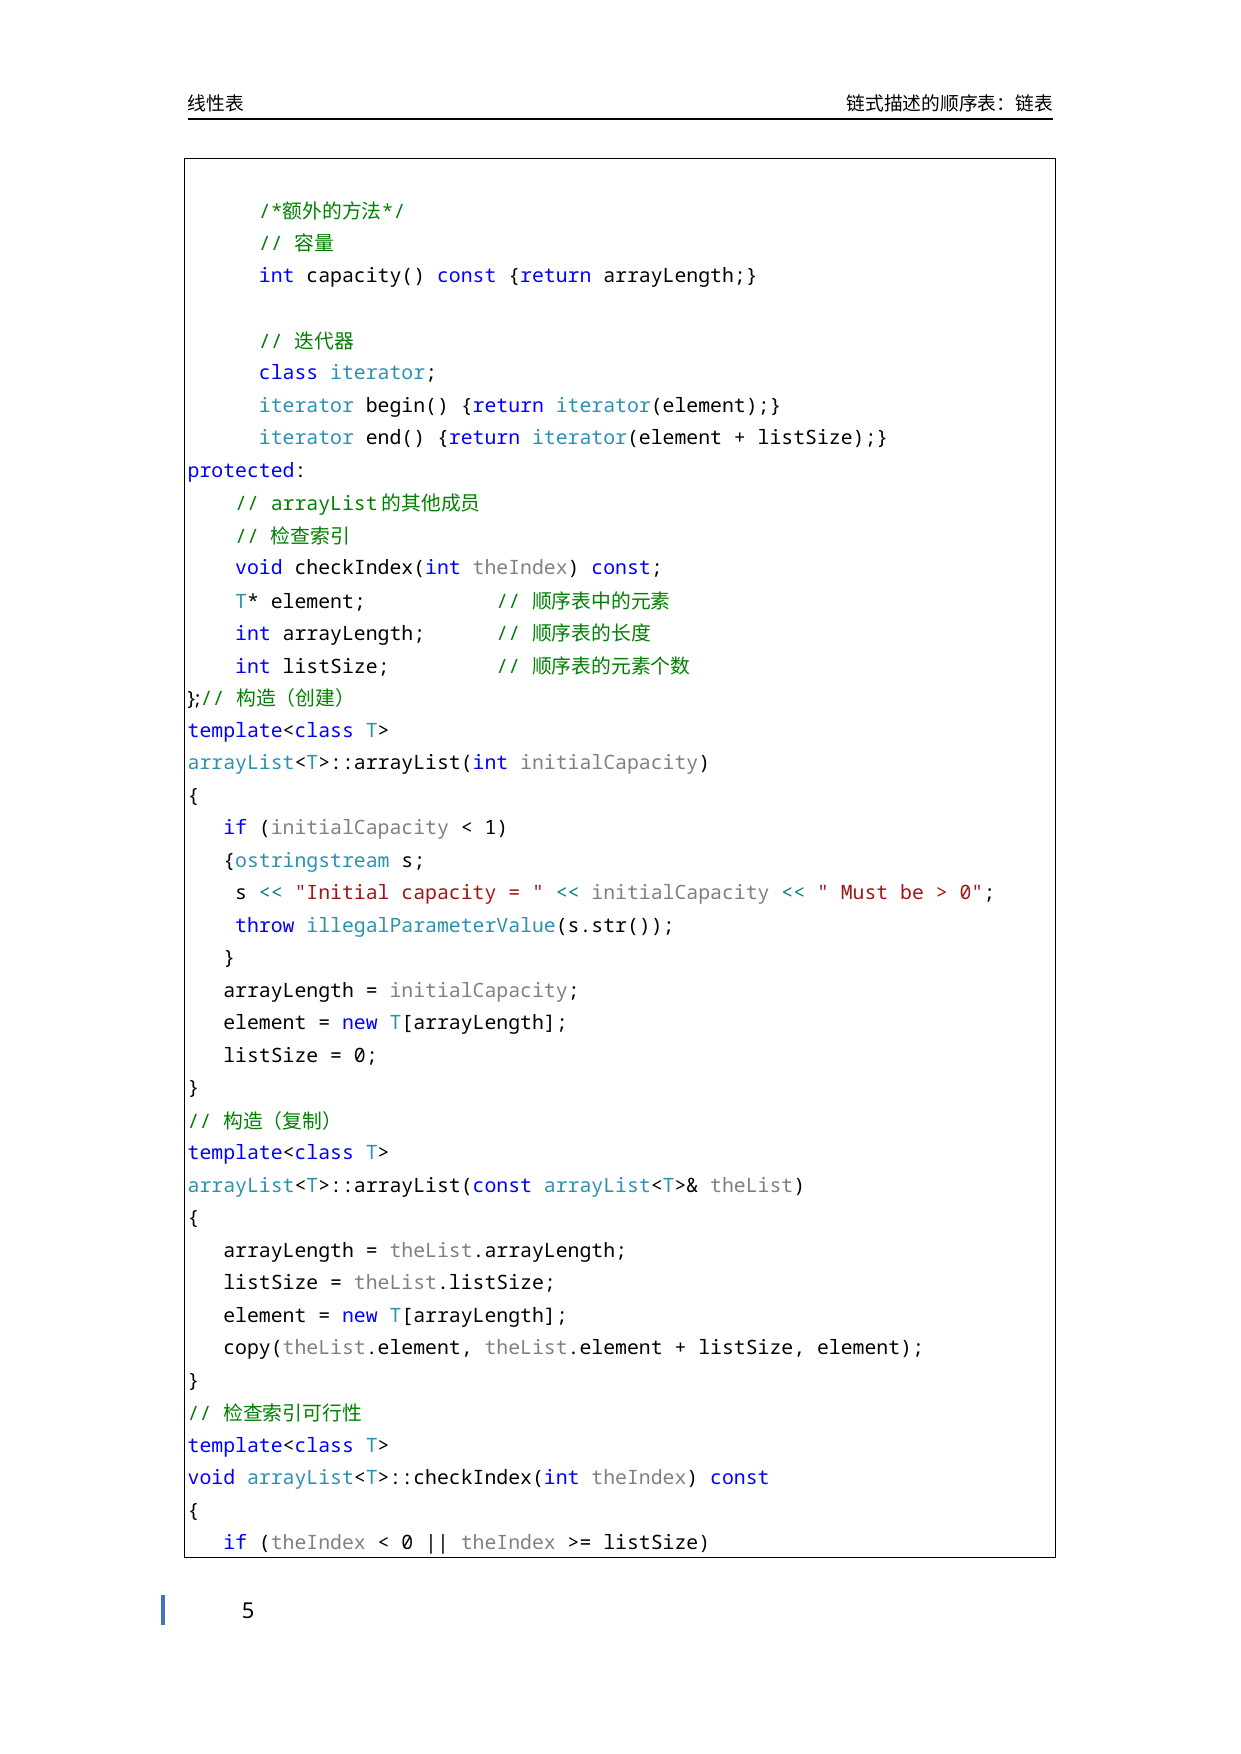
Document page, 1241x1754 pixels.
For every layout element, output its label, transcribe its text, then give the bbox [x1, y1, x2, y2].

text s << "Initial capacity = " << initialCapacity << " Must be > 0"; [187, 876, 1053, 908]
text throw illegalParameterValue(s.str()); [187, 908, 1053, 941]
text { [187, 1493, 1053, 1526]
text arrayList<T>::arrayList(int initialCapacity) [187, 746, 1053, 778]
text // 检查索引可行性 [187, 1396, 1053, 1428]
text // 构造（复制） [187, 1103, 1053, 1136]
text void checkIndex(int theIndex) const; [187, 551, 1053, 583]
text int arrayLength; // 顺序表的长度 [187, 616, 1053, 648]
text /*额外的方法*/ [187, 193, 1053, 226]
text } [187, 941, 1053, 973]
text arrayList<T>::arrayList(const arrayList<T>& theList) [187, 1168, 1053, 1201]
text iterator end() {return iterator(element + listSize);} [187, 421, 1053, 453]
text int listSize; // 顺序表的元素个数 [187, 648, 1053, 681]
text copy(theList.element, theList.element + listSize, element); [187, 1331, 1053, 1363]
text listSize = theList.listSize; [187, 1266, 1053, 1298]
text listSize = 0; [187, 1038, 1053, 1071]
text arrayLength = theList.arrayLength; [187, 1233, 1053, 1266]
text int capacity() const {return arrayLength;} [187, 258, 1053, 291]
text T* element; // 顺序表中的元素 [187, 583, 1053, 616]
text template<class T> [187, 1428, 1053, 1461]
text template<class T> [187, 713, 1053, 746]
text // arrayList的其他成员 [187, 486, 1053, 518]
text };// 构造（创建） [187, 681, 1053, 713]
text template<class T> [187, 1136, 1053, 1168]
text // 容量 [187, 226, 1053, 258]
text { [187, 778, 1053, 811]
text // 检查索引 [187, 518, 1053, 551]
text element = new T[arrayLength]; [187, 1006, 1053, 1038]
text protected: [187, 453, 1053, 486]
text } [187, 1363, 1053, 1396]
text {ostringstream s; [187, 843, 1053, 876]
text // 迭代器 [187, 323, 1053, 356]
text arrayLength = initialCapacity; [187, 973, 1053, 1006]
text element = new T[arrayLength]; [187, 1298, 1053, 1331]
text } [187, 1071, 1053, 1103]
text if (initialCapacity < 1) [187, 811, 1053, 843]
text { [187, 1201, 1053, 1233]
text class iterator; [187, 356, 1053, 388]
text void arrayList<T>::checkIndex(int theIndex) const [187, 1461, 1053, 1493]
text iterator begin() {return iterator(element);} [187, 388, 1053, 421]
text if (theIndex < 0 || theIndex >= listSize) [187, 1526, 1053, 1557]
